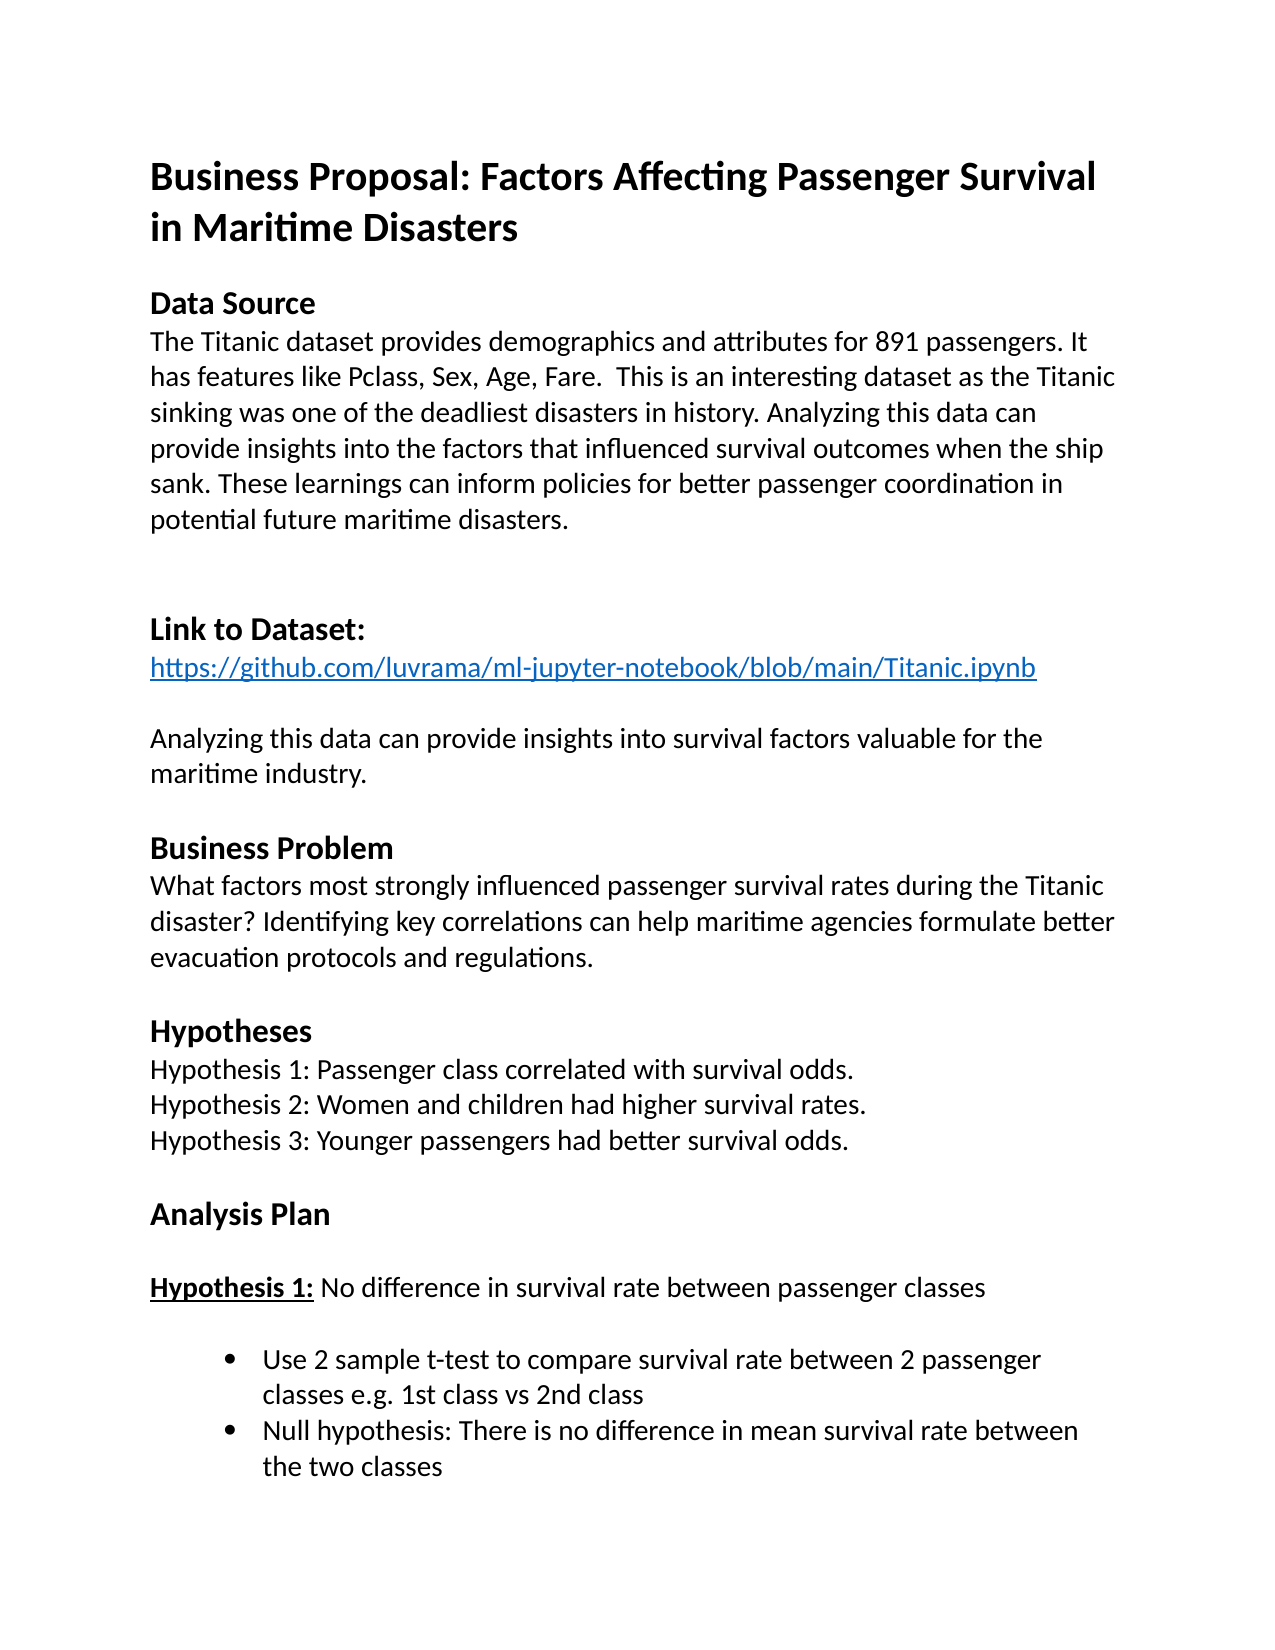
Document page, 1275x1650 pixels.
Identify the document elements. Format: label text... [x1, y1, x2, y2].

text Business Proposal: Factors Affecting Passenger Survival in Maritime Disasters [150, 150, 1125, 252]
text Hypothesis 1: Passenger class correlated with survival odds. [150, 1051, 1125, 1086]
text Hypotheses [150, 1010, 1125, 1051]
text Analyzing this data can provide insights into survival factors valuable for the maritime industry. [150, 720, 1125, 791]
text Hypothesis 1: No difference in survival rate between passenger classes [150, 1269, 1125, 1305]
text Hypothesis 2: Women and children had higher survival rates. [150, 1086, 1125, 1122]
list Use 2 sample t-test to compare survival rate between 2 passenger classes e.g. 1st class vs 2nd class [225, 1341, 1125, 1412]
text What factors most strongly influenced passenger survival rates during the Titanic disaster? Identifying key correlations can help maritime agencies formulate better evacuation protocols and regulations. [150, 867, 1125, 974]
text Hypothesis 3: Younger passengers had better survival odds. [150, 1122, 1125, 1158]
text Business Problem [150, 827, 1125, 867]
text The Titanic dataset provides demographics and attributes for 891 passengers. It has features like Pclass, Sex, Age, Fare. This is an interesting dataset as the Titanic sinking was one of the deadliest disasters in history. Analyzing this data can provide insights into the factors that influenced survival outcomes when the ship sank. These learnings can inform policies for better passenger coordination in potential future maritime disasters. [150, 323, 1125, 537]
list Null hypothesis: There is no difference in mean survival rate between the two classes [225, 1412, 1125, 1483]
text Analysis Plan [150, 1193, 1125, 1234]
text Link to Dataset: https://github.com/luvrama/ml-jupyter-notebook/blob/main/Titanic.ipynb [150, 608, 1125, 684]
text Data Source [150, 282, 1125, 323]
